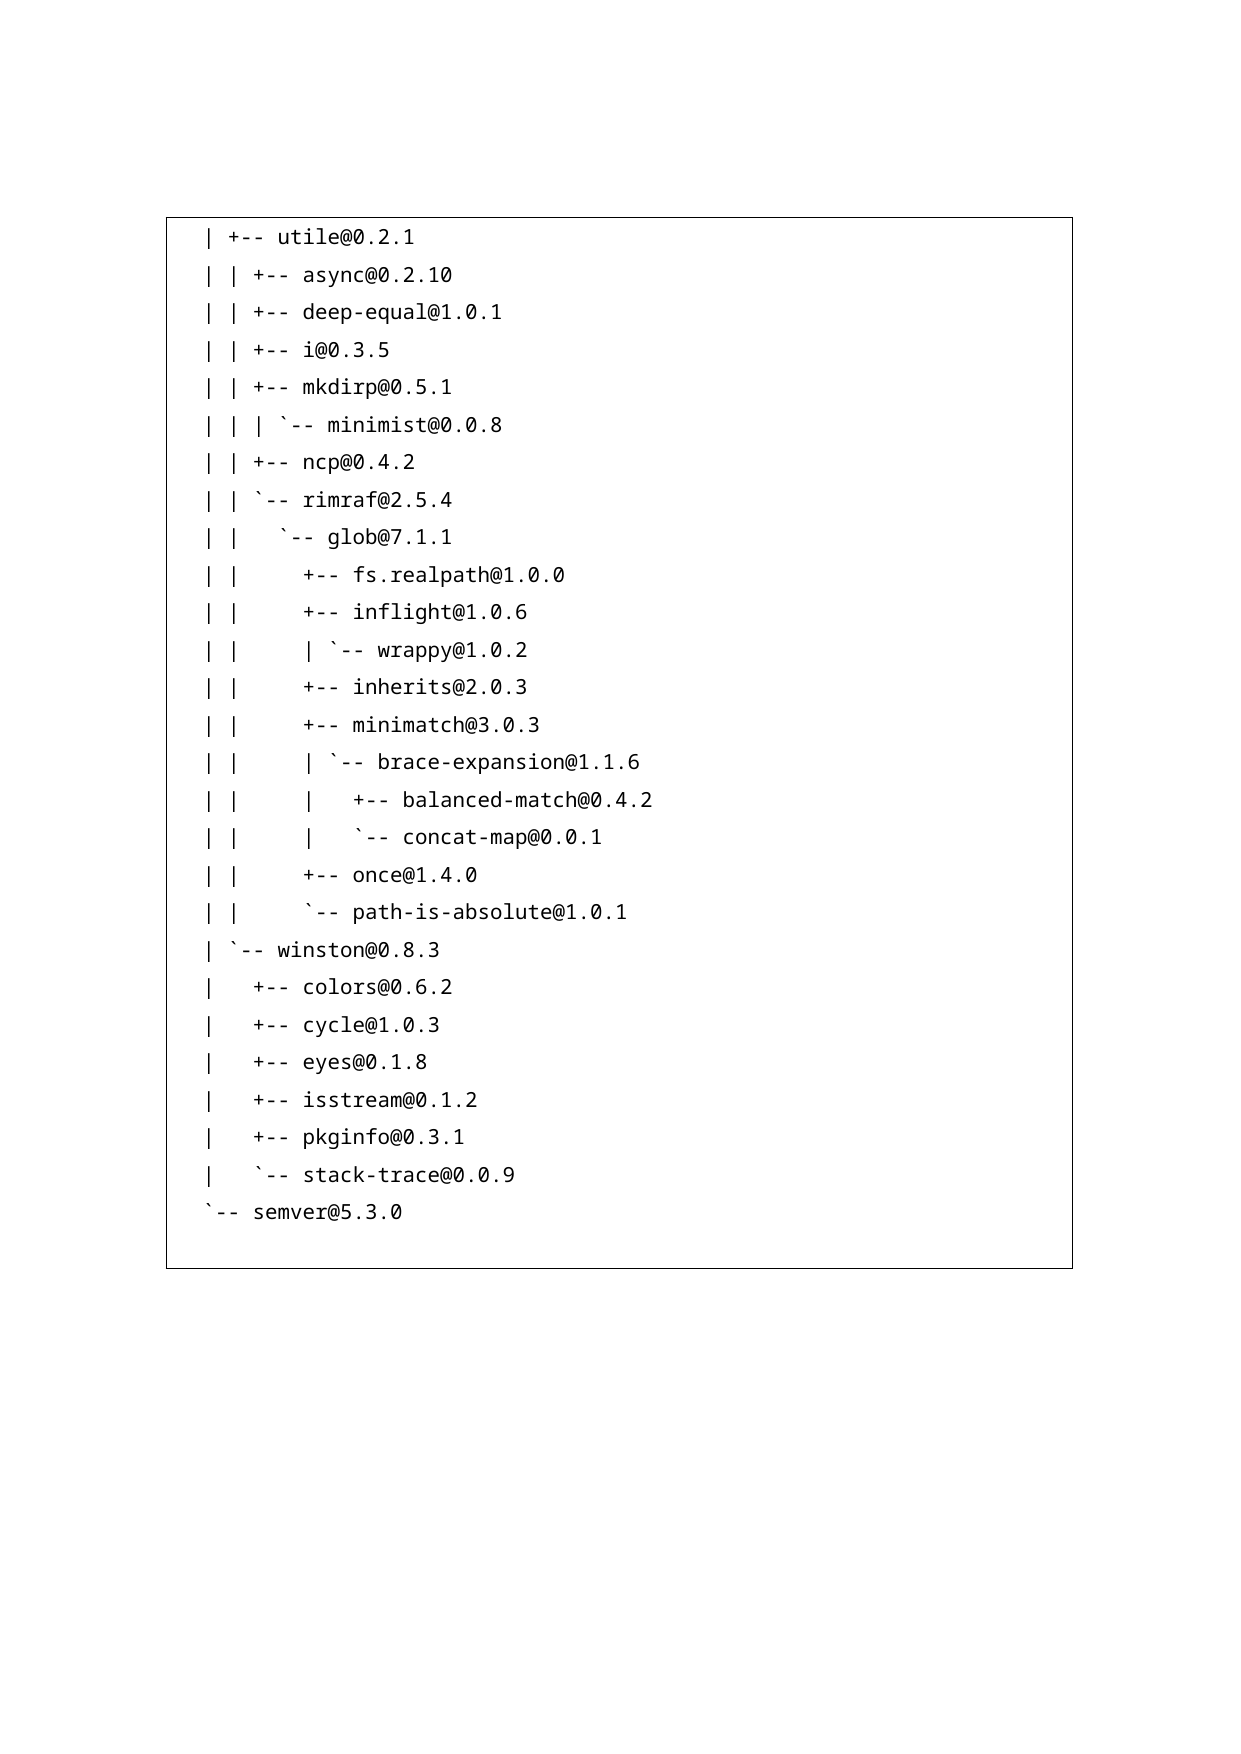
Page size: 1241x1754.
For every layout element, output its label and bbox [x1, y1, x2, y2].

table_header [167, 218, 1072, 1268]
